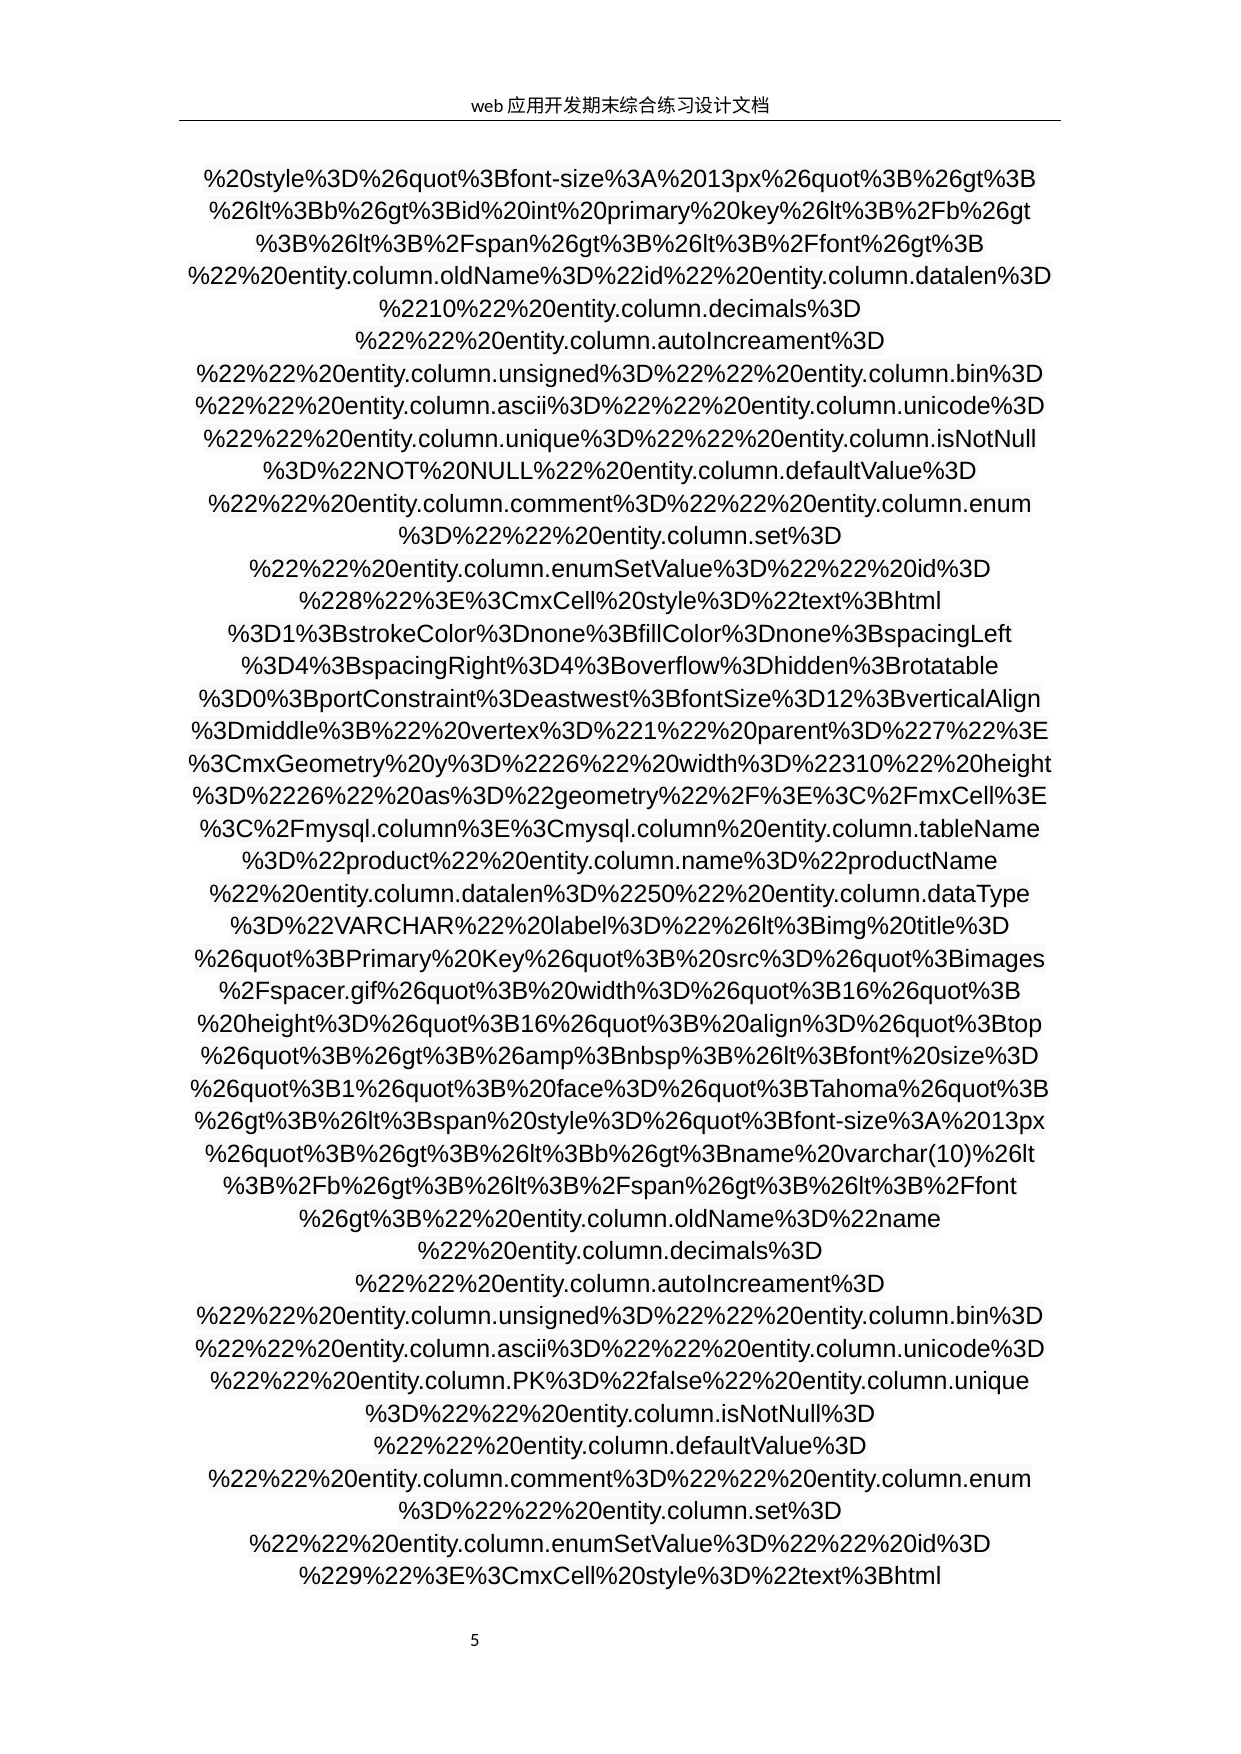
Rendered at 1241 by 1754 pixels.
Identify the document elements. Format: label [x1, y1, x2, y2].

list [187, 162, 1053, 1592]
